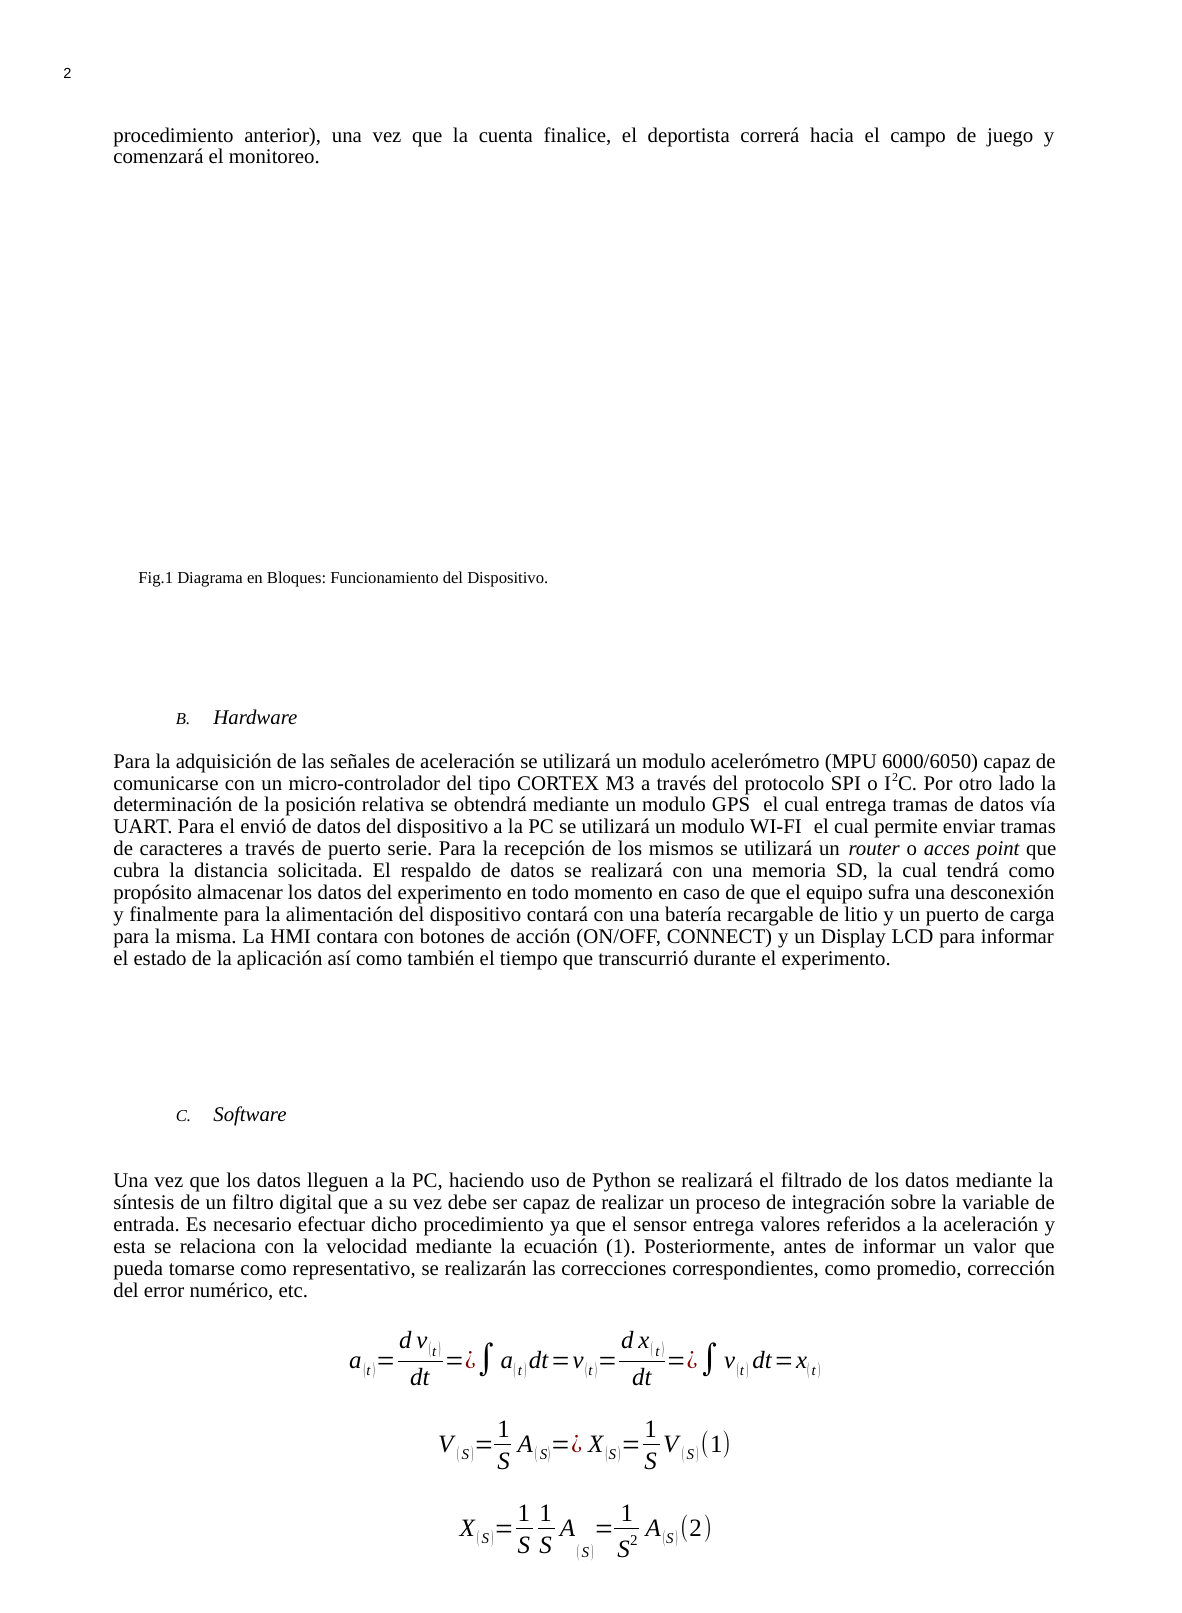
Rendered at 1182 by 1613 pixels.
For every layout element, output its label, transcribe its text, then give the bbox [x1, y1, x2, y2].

list Software [113, 1104, 1056, 1126]
text Para la adquisición de las señales de aceleración se utilizará un modulo acelerómetro (MPU 6000/6050) capaz de comunicarse con un micro-controlador del tipo CORTEX M3 a través del protocolo SPI o I2C. Por otro lado la determinación de la posición relativa se obtendrá mediante un modulo GPS el cual entrega tramas de datos vía UART. Para el envió de datos del dispositivo a la PC se utilizará un modulo WI-FI el cual permite enviar tramas de caracteres a través de puerto serie. Para la recepción de los mismos se utilizará un router o acces point que cubra la distancia solicitada. El respaldo de datos se realizará con una memoria SD, la cual tendrá como propósito almacenar los datos del experimento en todo momento en caso de que el equipo sufra una desconexión y finalmente para la alimentación del dispositivo contará con una batería recargable de litio y un puerto de carga para la misma. La HMI contara con botones de acción (ON/OFF, CONNECT) y un Display LCD para informar el estado de la aplicación así como también el tiempo que transcurrió durante el experimento. [113, 751, 1056, 969]
text Una vez que los datos lleguen a la PC, haciendo uso de Python se realizará el filtrado de los datos mediante la síntesis de un filtro digital que a su vez debe ser capaz de realizar un proceso de integración sobre la variable de entrada. Es necesario efectuar dicho procedimiento ya que el sensor entrega valores referidos a la aceleración y esta se relaciona con la velocidad mediante la ecuación (1). Posteriormente, antes de informar un valor que pueda tomarse como representativo, se realizarán las correcciones correspondientes, como promedio, corrección del error numérico, etc. [113, 1170, 1056, 1302]
text Fig.1 Diagrama en Bloques: Funcionamiento del Dispositivo. [63, 566, 1056, 588]
list Hardware [113, 707, 1056, 729]
